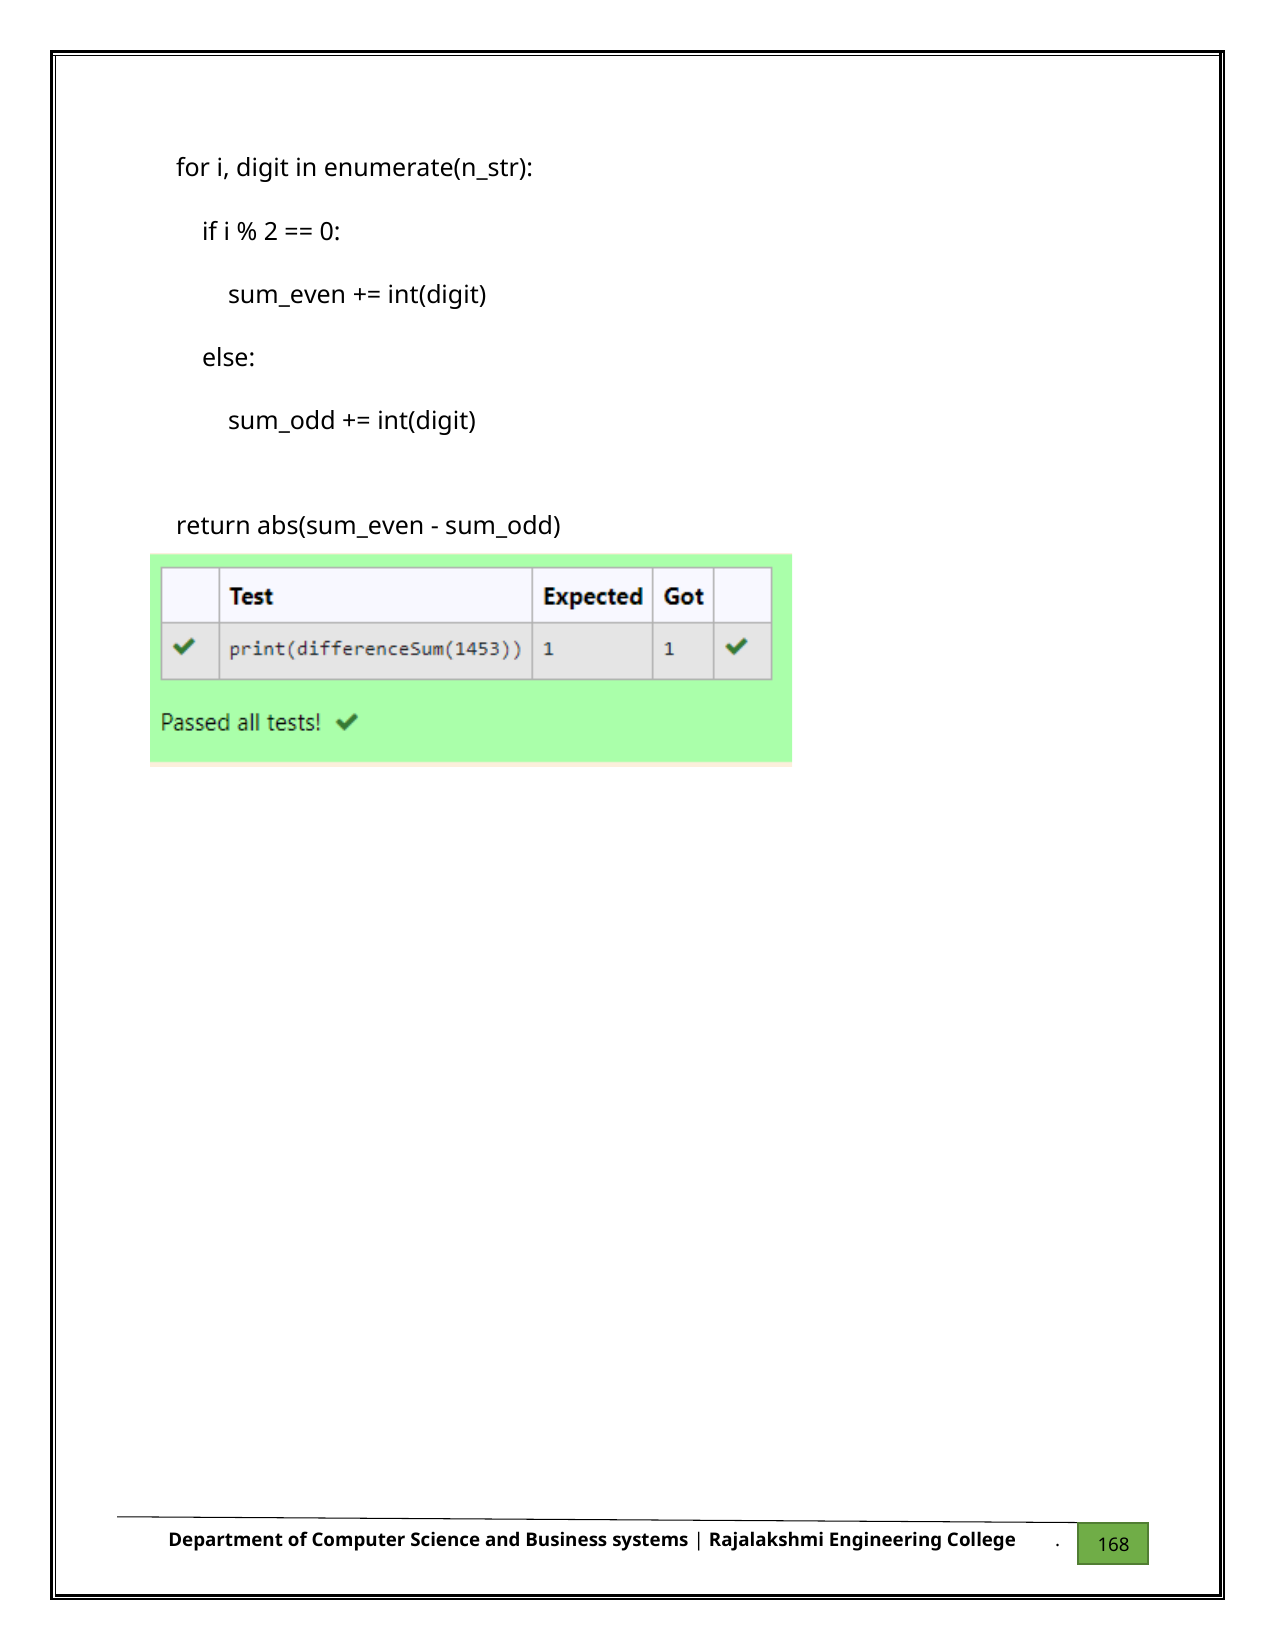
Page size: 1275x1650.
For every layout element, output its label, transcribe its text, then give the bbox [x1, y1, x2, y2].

text for i, digit in enumerate(n_str): [150, 150, 1125, 184]
text else: [150, 340, 1125, 374]
text sum_odd += int(digit) [150, 403, 1125, 437]
text if i % 2 == 0: [150, 213, 1125, 247]
text return abs(sum_even - sum_odd) [150, 507, 1125, 541]
picture [150, 553, 793, 767]
text sum_even += int(digit) [150, 276, 1125, 311]
